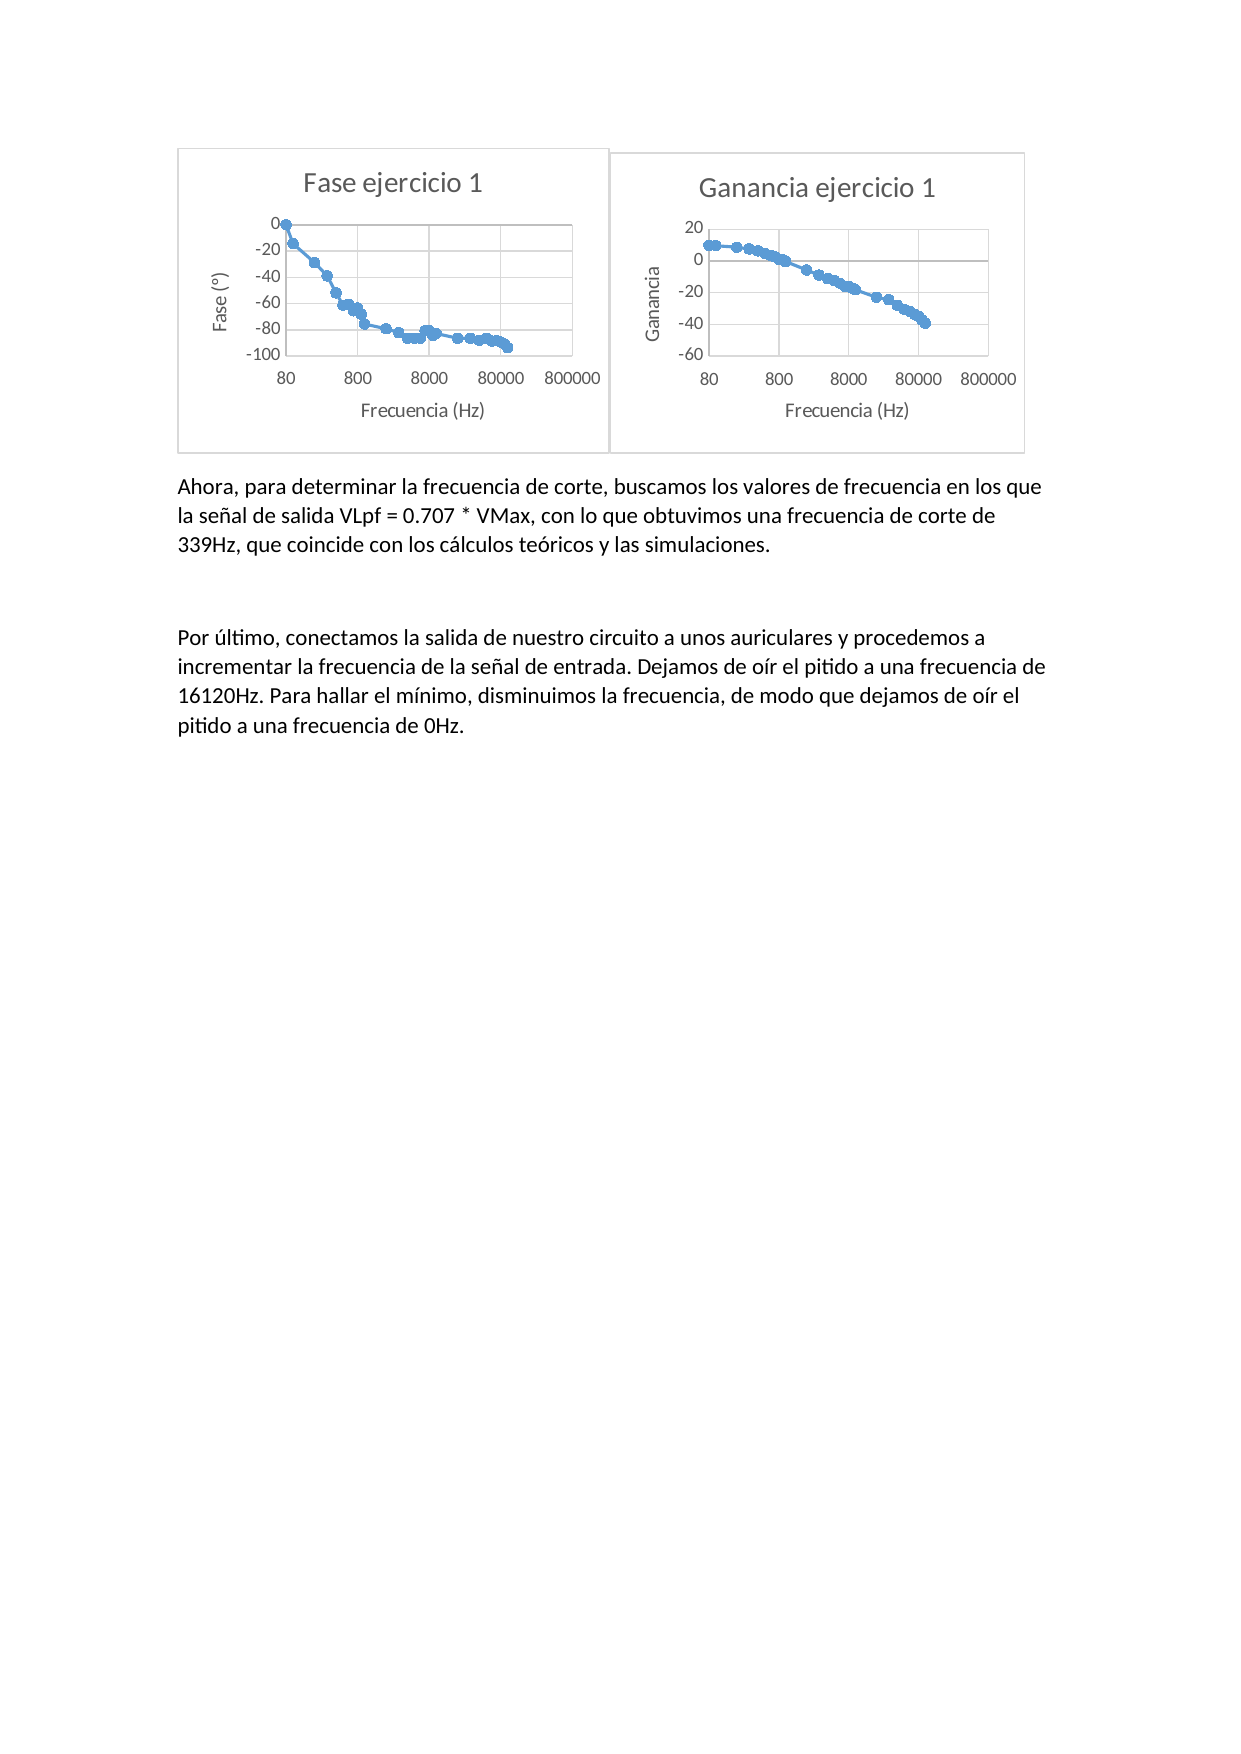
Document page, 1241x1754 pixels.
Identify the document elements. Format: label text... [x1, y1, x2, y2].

text Ahora, para determinar la frecuencia de corte, buscamos los valores de frecuencia en los que la señal de salida VLpf = 0.707 * VMax, con lo que obtuvimos una frecuencia de corte de 339Hz, que coincide con los cálculos teóricos y las simulaciones. [177, 472, 1063, 559]
text Por último, conectamos la salida de nuestro circuito a unos auriculares y procedemos a incrementar la frecuencia de la señal de entrada. Dejamos de oír el pitido a una frecuencia de 16120Hz. Para hallar el mínimo, disminuimos la frecuencia, de modo que dejamos de oír el pitido a una frecuencia de 0Hz. [177, 623, 1063, 739]
